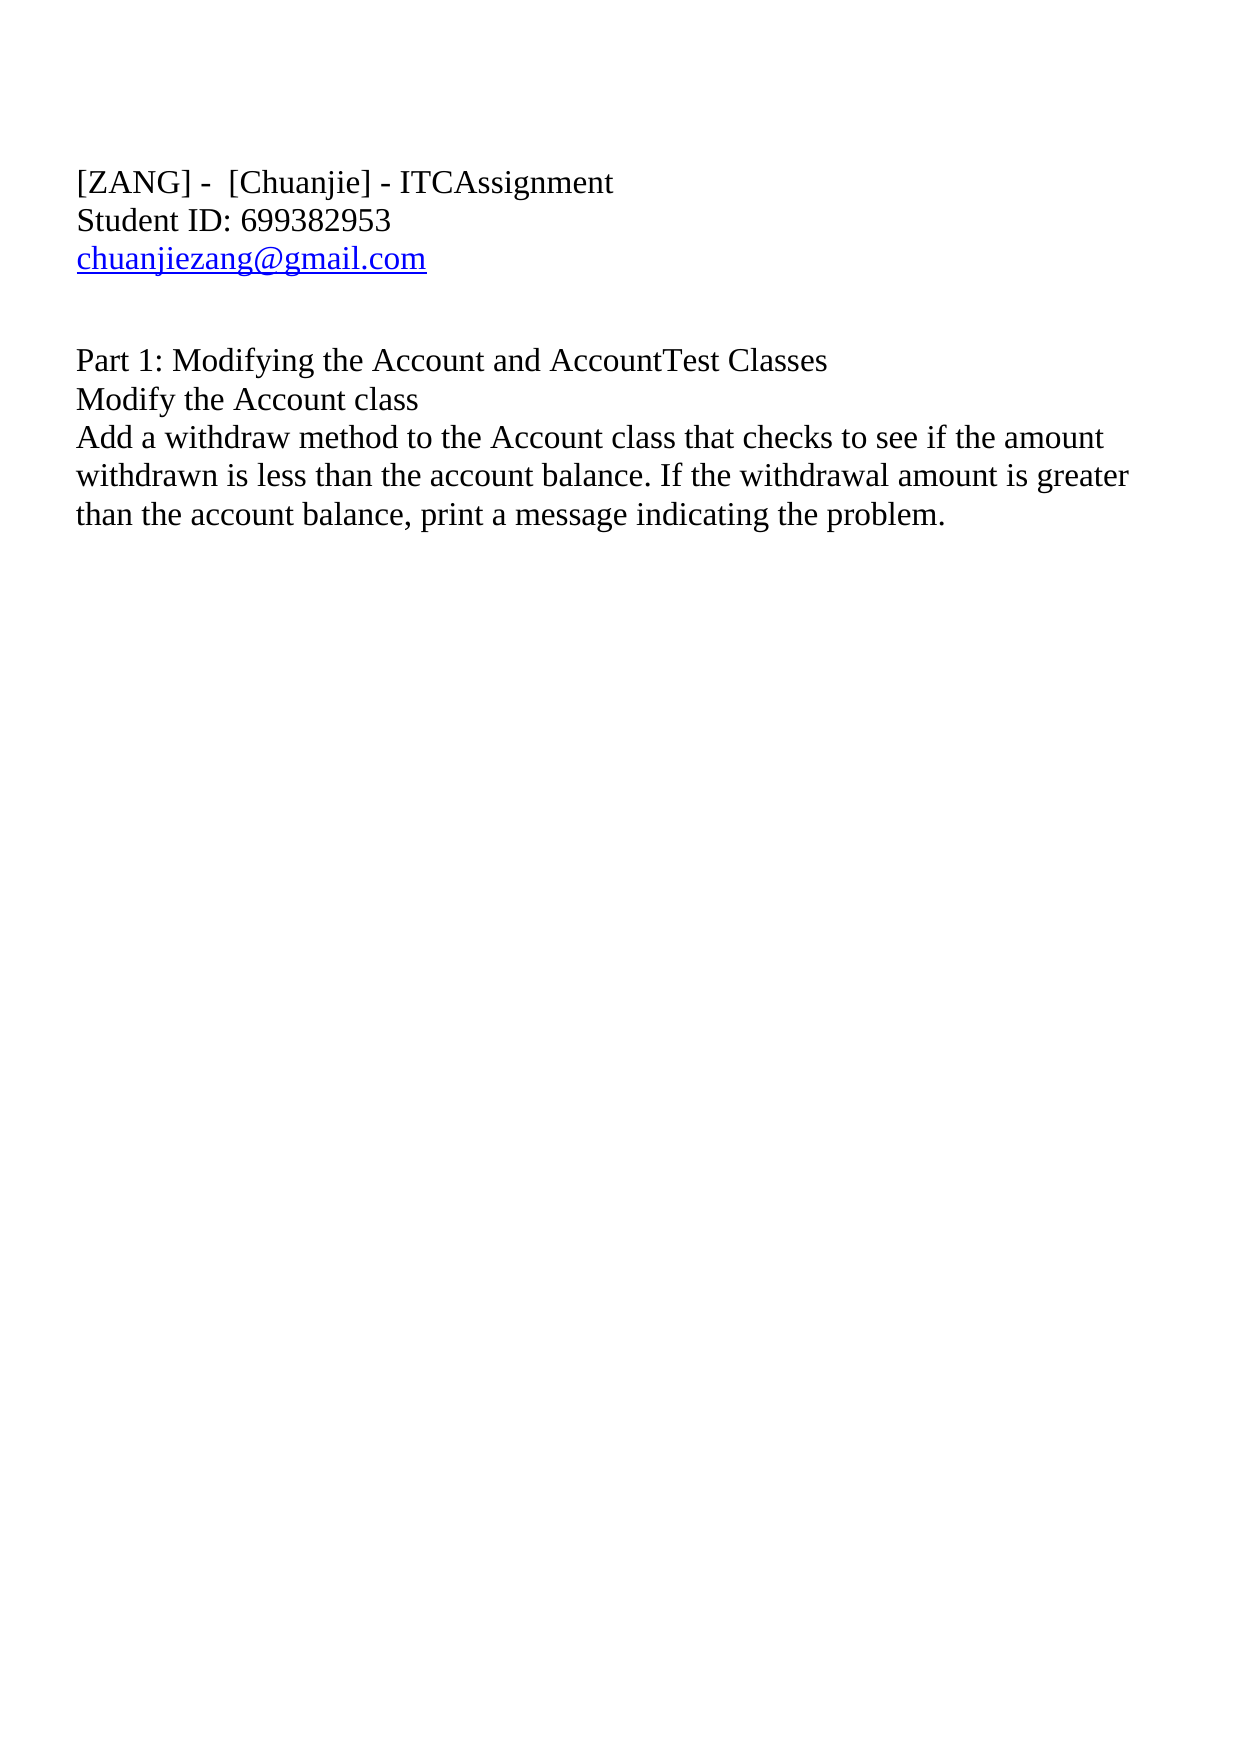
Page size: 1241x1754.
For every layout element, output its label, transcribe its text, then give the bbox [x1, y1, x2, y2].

text Modify the Account class [76, 379, 1164, 417]
text Add a withdraw method to the Account class that checks to see if the amount withdrawn is less than the account balance. If the withdrawal amount is greater than the account balance, print a message indicating the problem. [76, 417, 1164, 532]
text chuanjiezang@gmail.com [76, 239, 1164, 277]
text Student ID: 699382953 [76, 200, 1164, 239]
text [ZANG] - [Chuanjie] - ITCAssignment [76, 162, 1164, 200]
text Part 1: Modifying the Account and AccountTest Classes [76, 341, 1164, 379]
